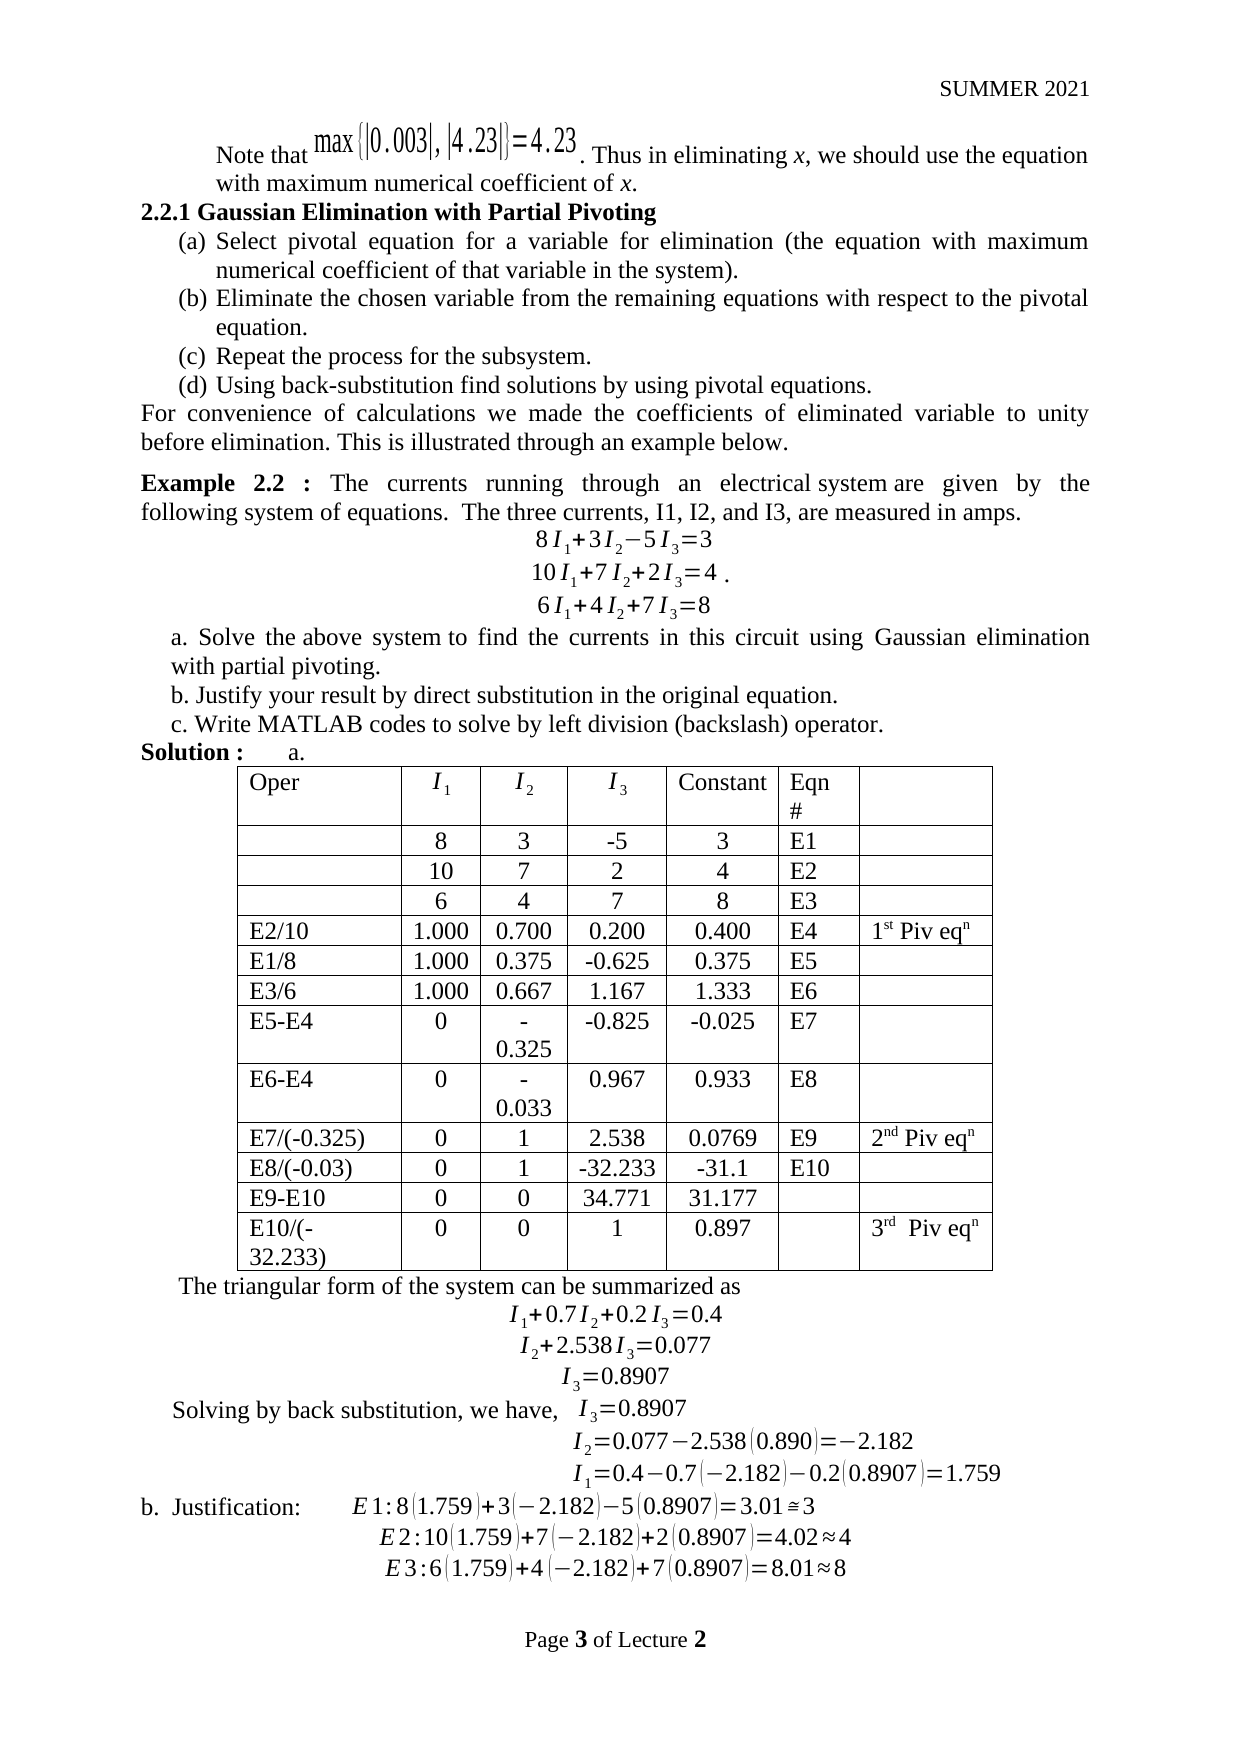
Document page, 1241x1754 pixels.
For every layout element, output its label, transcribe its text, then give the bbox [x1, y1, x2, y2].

table_cell 0 [402, 1153, 480, 1182]
table_cell 4 [667, 856, 778, 885]
table_cell E1 [779, 826, 859, 855]
table_cell 0.0769 [667, 1123, 778, 1152]
text Solving by back substitution, we have, [141, 1394, 1090, 1426]
table_cell 0 [402, 1006, 480, 1063]
table_cell [860, 1006, 992, 1063]
table_cell [238, 856, 401, 885]
table_cell -0.025 [667, 1006, 778, 1063]
text (d) Using back-substitution find solutions by using pivotal equations. [178, 370, 1090, 398]
table_cell E10 [779, 1153, 859, 1182]
table_header [860, 767, 992, 825]
table_cell 0.200 [568, 916, 666, 945]
table_cell 3 [667, 826, 778, 855]
table_cell 0.375 [481, 946, 567, 975]
text Example 2.2 : The currents running through an electrical system are given by the following system of equations. The three currents, I1, I2, and I3, are measured in amps. [141, 468, 1090, 526]
text (c) Repeat the process for the subsystem. [178, 341, 1090, 370]
table_cell -0.033 [481, 1064, 567, 1122]
table_cell 3 [481, 826, 567, 855]
table_cell E4 [779, 916, 859, 945]
table_cell 0 [402, 1183, 480, 1212]
text Solution : a. [141, 737, 1090, 766]
text . [171, 526, 1090, 622]
table_header Constant [667, 767, 778, 825]
table_cell 0.667 [481, 976, 567, 1005]
table_header Oper [238, 767, 401, 825]
table_cell [860, 946, 992, 975]
table_header [481, 767, 567, 825]
table_cell E9-E10 [238, 1183, 401, 1212]
table_cell [779, 1183, 859, 1212]
table_cell -0.625 [568, 946, 666, 975]
table_cell 0.897 [667, 1213, 778, 1270]
table_cell -0.825 [568, 1006, 666, 1063]
table_cell [238, 826, 401, 855]
table_cell [860, 1183, 992, 1212]
text b. Justify your result by direct substitution in the original equation. [171, 680, 1090, 709]
table_cell 2nd Piv eqn [860, 1123, 992, 1152]
table_cell E8 [779, 1064, 859, 1122]
table_cell 1.333 [667, 976, 778, 1005]
table_cell 1st Piv eqn [860, 916, 992, 945]
table_cell 0 [402, 1064, 480, 1122]
table_cell E8/(-0.03) [238, 1153, 401, 1182]
table_cell 7 [481, 856, 567, 885]
table_cell 2 [568, 856, 666, 885]
table_cell 0 [481, 1213, 567, 1270]
table_cell 1 [481, 1123, 567, 1152]
table_cell E10/(-32.233) [238, 1213, 401, 1270]
text (a) Select pivotal equation for a variable for elimination (the equation with maximum numerical coefficient of that variable in the system). [178, 226, 1090, 283]
table_cell [860, 976, 992, 1005]
table_cell E3/6 [238, 976, 401, 1005]
text c. Write MATLAB codes to solve by left division (backslash) operator. [171, 709, 1090, 737]
table_cell 2.538 [568, 1123, 666, 1152]
table_cell E3 [779, 886, 859, 915]
table_cell E2 [779, 856, 859, 885]
table_cell E1/8 [238, 946, 401, 975]
table_cell 0 [481, 1183, 567, 1212]
table_cell -31.1 [667, 1153, 778, 1182]
table_cell [779, 1213, 859, 1270]
table_cell E6 [779, 976, 859, 1005]
table_cell 8 [667, 886, 778, 915]
text b. Justification: [141, 1491, 1090, 1522]
table_cell 8 [402, 826, 480, 855]
table_cell 0.967 [568, 1064, 666, 1122]
table_cell 31.177 [667, 1183, 778, 1212]
table_cell -0.325 [481, 1006, 567, 1063]
table_cell 0.700 [481, 916, 567, 945]
table_cell 34.771 [568, 1183, 666, 1212]
table_cell 0.375 [667, 946, 778, 975]
table_header Eqn # [779, 767, 859, 825]
table_header [568, 767, 666, 825]
table_cell 1.000 [402, 976, 480, 1005]
text a. Solve the above system to find the currents in this circuit using Gaussian elimination with partial pivoting. [171, 622, 1090, 680]
table_cell E6-E4 [238, 1064, 401, 1122]
table_cell 7 [568, 886, 666, 915]
table_cell E7 [779, 1006, 859, 1063]
table_cell 1.000 [402, 916, 480, 945]
table_cell E9 [779, 1123, 859, 1152]
table_cell E7/(-0.325) [238, 1123, 401, 1152]
text The triangular form of the system can be summarized as [141, 1271, 1090, 1300]
table_cell [860, 826, 992, 855]
text Note that . Thus in eliminating x, we should use the equation with maximum numerical coefficient of x. [216, 120, 1090, 197]
table_cell 6 [402, 886, 480, 915]
table_header [402, 767, 480, 825]
table_cell -32.233 [568, 1153, 666, 1182]
text 2.2.1 Gaussian Elimination with Partial Pivoting [141, 197, 1090, 226]
table_cell 3rd Piv eqn [860, 1213, 992, 1270]
text For convenience of calculations we made the coefficients of eliminated variable to unity before elimination. This is illustrated through an example below. [141, 398, 1090, 456]
table_cell 1 [481, 1153, 567, 1182]
table_cell 0.933 [667, 1064, 778, 1122]
text (b) Eliminate the chosen variable from the remaining equations with respect to the pivotal equation. [178, 283, 1090, 341]
table_cell [238, 886, 401, 915]
table_cell E5 [779, 946, 859, 975]
table_cell E2/10 [238, 916, 401, 945]
table_cell [860, 1064, 992, 1122]
table_cell 0 [402, 1213, 480, 1270]
table_cell 0 [402, 1123, 480, 1152]
table_cell E5-E4 [238, 1006, 401, 1063]
table_cell 0.400 [667, 916, 778, 945]
table_cell [860, 886, 992, 915]
table_cell 1.000 [402, 946, 480, 975]
table_cell 1 [568, 1213, 666, 1270]
table_cell 10 [402, 856, 480, 885]
table_cell 1.167 [568, 976, 666, 1005]
table_cell 4 [481, 886, 567, 915]
table_cell [860, 856, 992, 885]
table_cell [860, 1153, 992, 1182]
table_cell -5 [568, 826, 666, 855]
